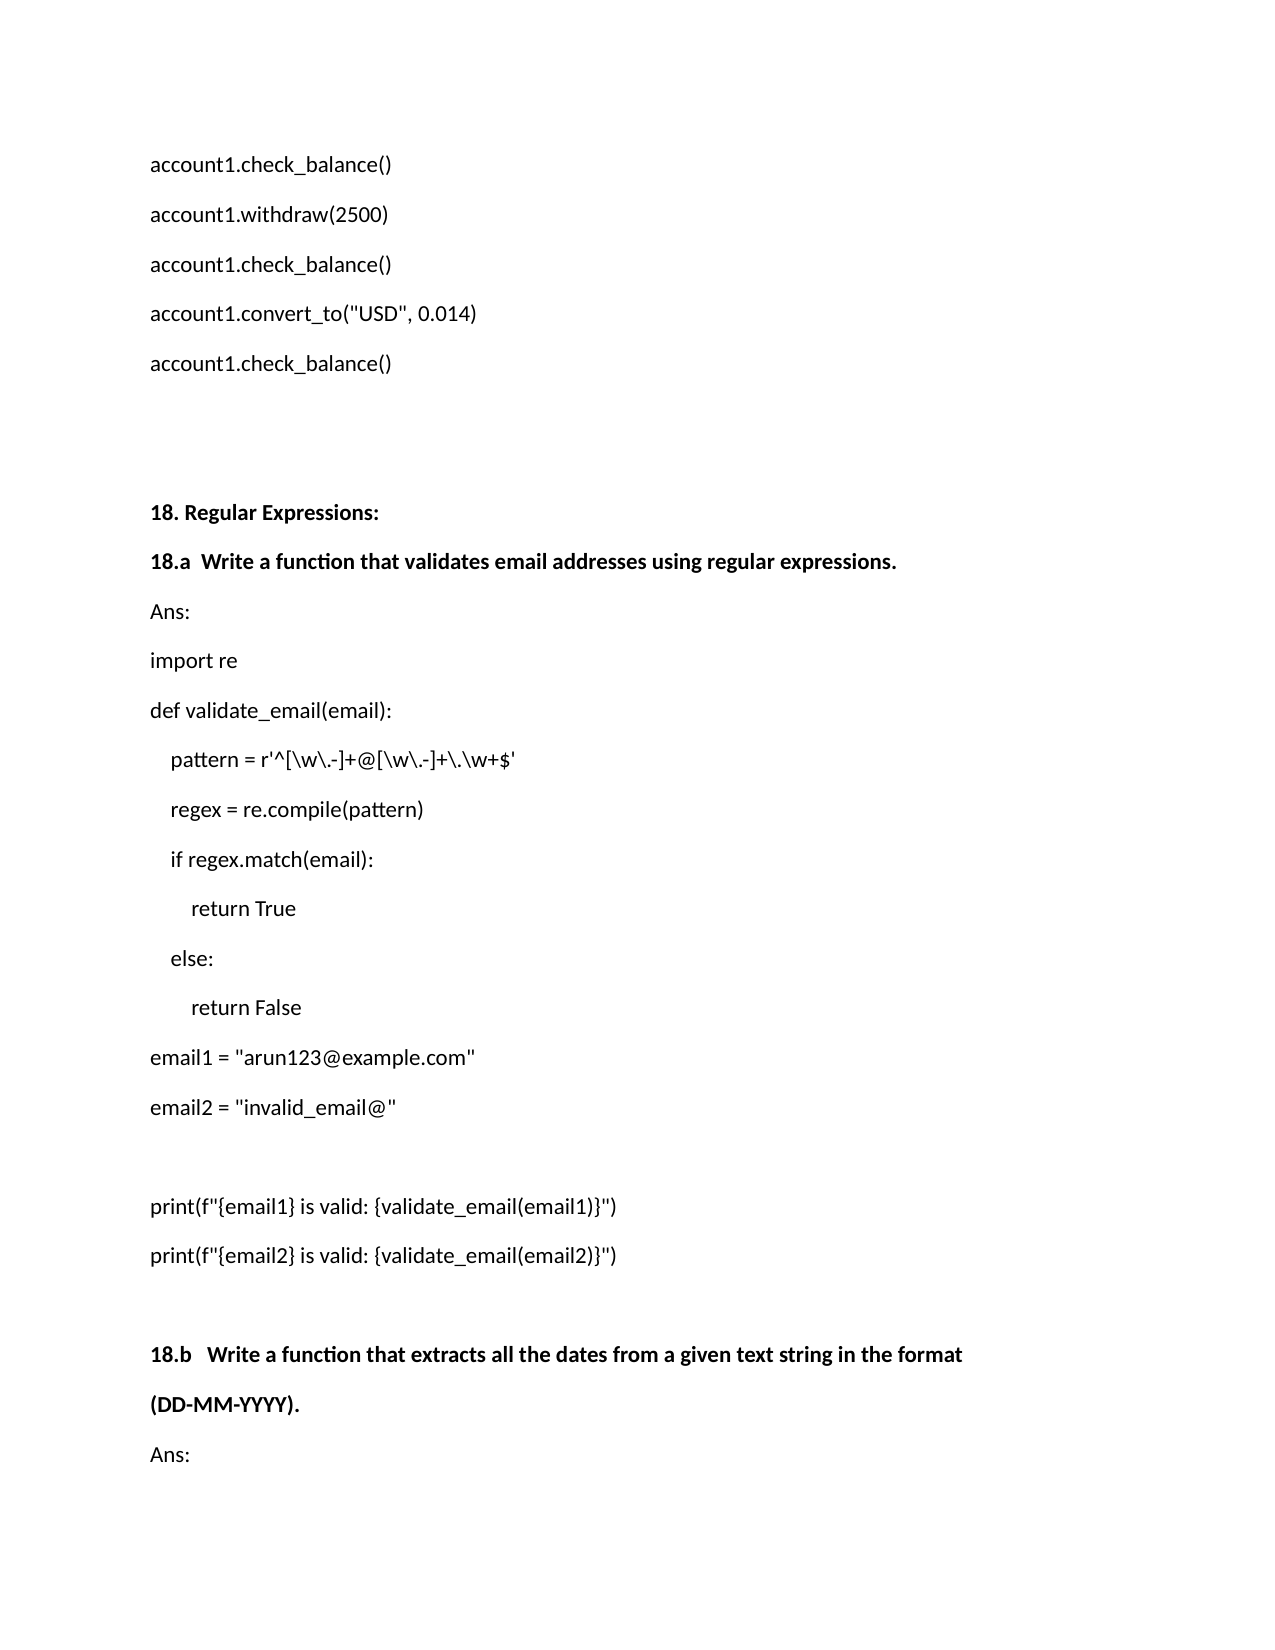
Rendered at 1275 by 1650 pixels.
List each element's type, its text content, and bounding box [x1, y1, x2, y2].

text 18. Regular Expressions: [150, 497, 1125, 526]
text account1.convert_to("USD", 0.014) [150, 299, 1125, 327]
text if regex.match(email): [150, 844, 1125, 873]
text import re [150, 646, 1125, 674]
text else: [150, 943, 1125, 972]
text account1.check_balance() [150, 348, 1125, 377]
text print(f"{email1} is valid: {validate_email(email1)}") [150, 1191, 1125, 1220]
text return False [150, 993, 1125, 1022]
text pattern = r'^[\w\.-]+@[\w\.-]+\.\w+$' [150, 745, 1125, 774]
text account1.check_balance() [150, 249, 1125, 278]
text 18.b Write a function that extracts all the dates from a given text string in the format [150, 1340, 1125, 1369]
text regex = re.compile(pattern) [150, 794, 1125, 823]
text (DD-MM-YYYY). [150, 1389, 1125, 1418]
text account1.check_balance() [150, 150, 1125, 179]
text Ans: [150, 596, 1125, 625]
text Ans: [150, 1439, 1125, 1468]
text return True [150, 894, 1125, 922]
text 18.a Write a function that validates email addresses using regular expressions. [150, 547, 1125, 575]
text account1.withdraw(2500) [150, 199, 1125, 228]
text email1 = "arun123@example.com" [150, 1042, 1125, 1071]
text def validate_email(email): [150, 695, 1125, 724]
text print(f"{email2} is valid: {validate_email(email2)}") [150, 1241, 1125, 1269]
text email2 = "invalid_email@" [150, 1092, 1125, 1121]
